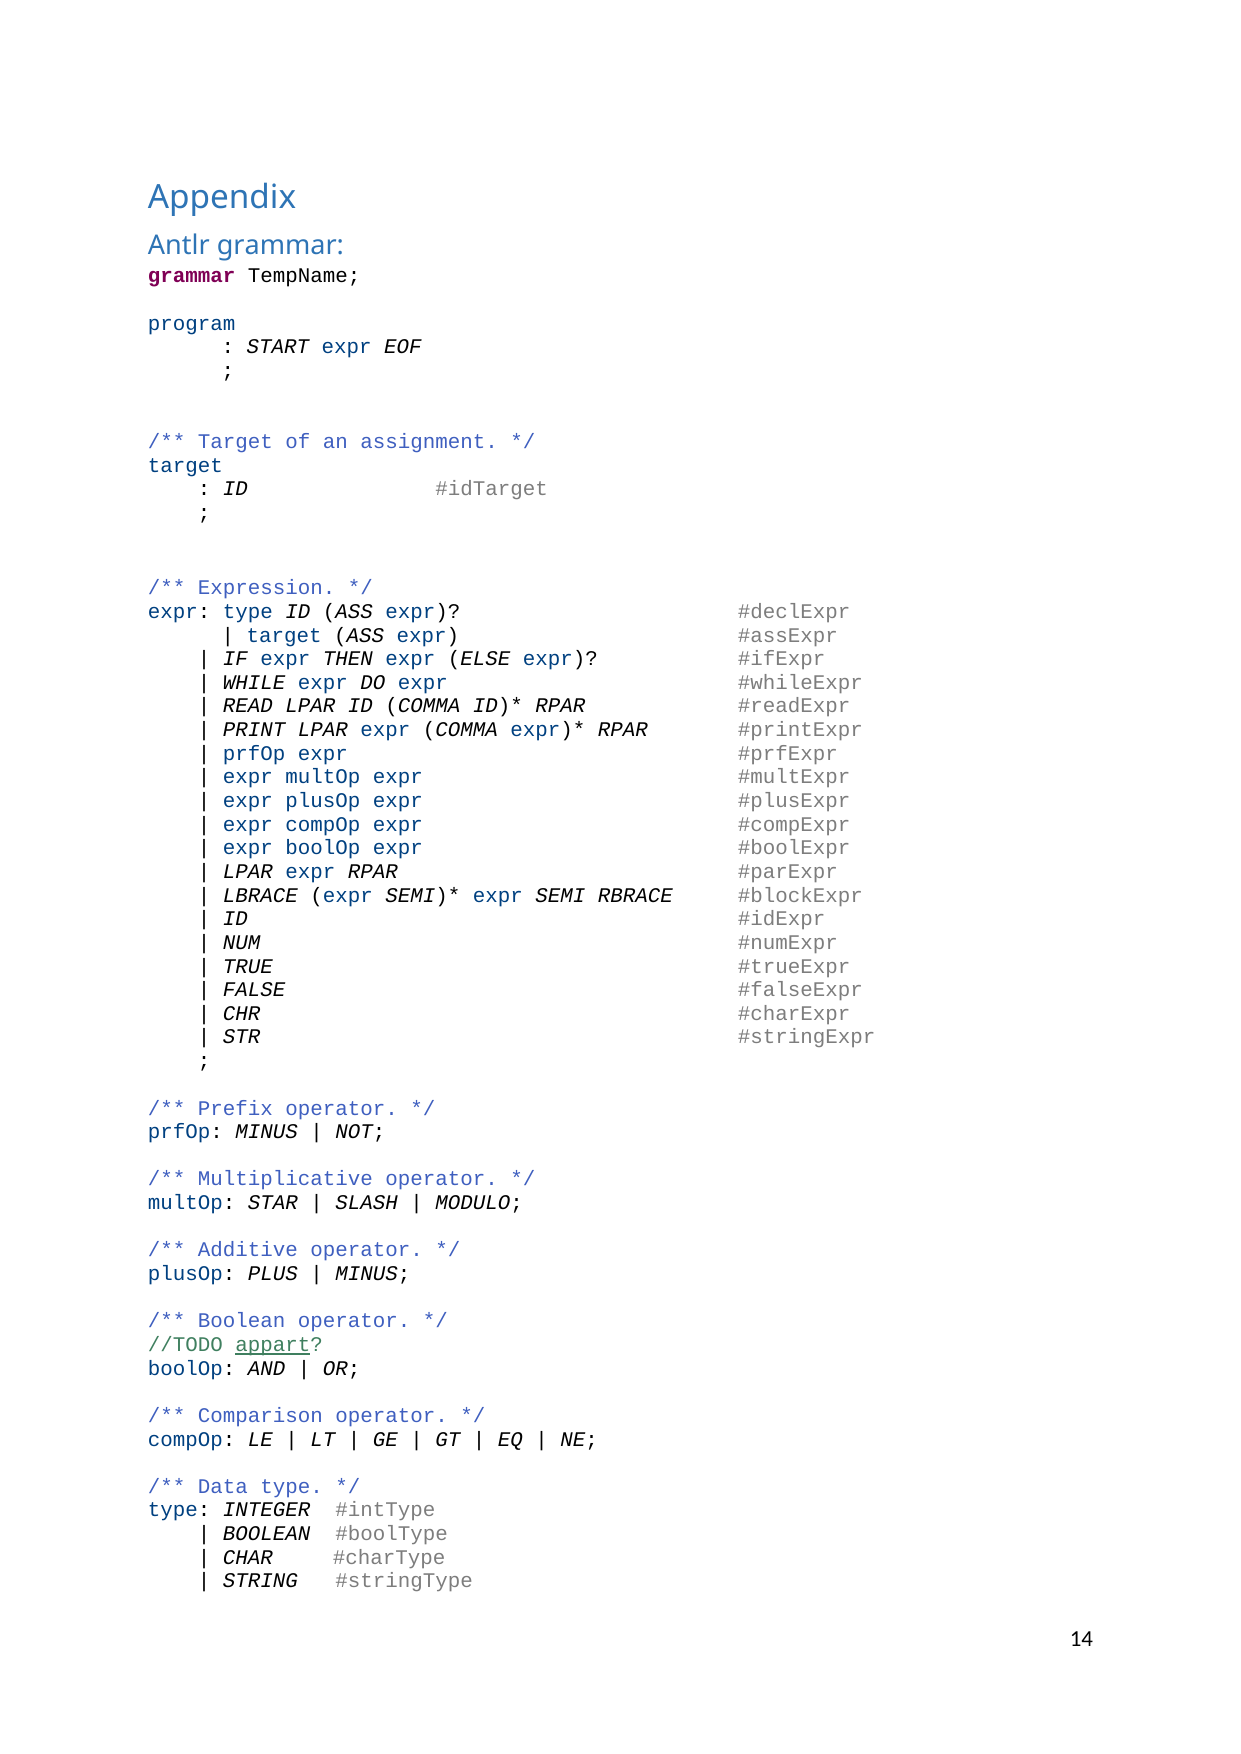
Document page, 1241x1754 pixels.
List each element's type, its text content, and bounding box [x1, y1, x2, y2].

text plusOp: PLUS | MINUS; [148, 1263, 1093, 1287]
subtitle Appendix [148, 173, 1093, 218]
text multOp: STAR | SLASH | MODULO; [148, 1192, 1093, 1216]
text /** Additive operator. */ [148, 1239, 1093, 1263]
text | target (ASS expr) #assExpr [148, 624, 1093, 648]
text expr: type ID (ASS expr)? #declExpr [148, 601, 1093, 624]
text grammar TempName; [148, 266, 1093, 289]
text /** Comparison operator. */ [148, 1405, 1093, 1428]
text | FALSE #falseExpr [148, 979, 1093, 1003]
text /** Boolean operator. */ [148, 1310, 1093, 1334]
text ; [148, 1050, 1093, 1074]
text program [148, 313, 1093, 336]
text | IF expr THEN expr (ELSE expr)? #ifExpr [148, 648, 1093, 672]
text | READ LPAR ID (COMMA ID)* RPAR #readExpr [148, 696, 1093, 719]
text | expr compOp expr #compExpr [148, 814, 1093, 837]
text prfOp: MINUS | NOT; [148, 1121, 1093, 1145]
subtitle Antlr grammar: [148, 226, 1093, 263]
text /** Target of an assignment. */ [148, 431, 1093, 455]
text type: INTEGER #intType [148, 1499, 1093, 1523]
text | expr multOp expr #multExpr [148, 766, 1093, 790]
text | STR #stringExpr [148, 1027, 1093, 1050]
text | PRINT LPAR expr (COMMA expr)* RPAR #printExpr [148, 719, 1093, 743]
text ; [148, 502, 1093, 526]
text ; [148, 360, 1093, 384]
text | ID #idExpr [148, 908, 1093, 932]
text //TODO appart? [148, 1334, 1093, 1358]
text boolOp: AND | OR; [148, 1358, 1093, 1381]
text target [148, 455, 1093, 478]
text compOp: LE | LT | GE | GT | EQ | NE; [148, 1428, 1093, 1452]
text | NUM #numExpr [148, 932, 1093, 956]
text | TRUE #trueExpr [148, 956, 1093, 979]
text /** Prefix operator. */ [148, 1097, 1093, 1121]
text /** Data type. */ [148, 1476, 1093, 1499]
text | expr plusOp expr #plusExpr [148, 790, 1093, 814]
text | CHAR #charType [148, 1547, 1093, 1570]
text | STRING #stringType [148, 1570, 1093, 1594]
text : START expr EOF [148, 336, 1093, 360]
text | prfOp expr #prfExpr [148, 743, 1093, 766]
text | WHILE expr DO expr #whileExpr [148, 672, 1093, 696]
text | expr boolOp expr #boolExpr [148, 837, 1093, 861]
text : ID #idTarget [148, 478, 1093, 502]
text | CHR #charExpr [148, 1003, 1093, 1027]
text /** Expression. */ [148, 577, 1093, 601]
text | BOOLEAN #boolType [148, 1523, 1093, 1547]
text /** Multiplicative operator. */ [148, 1168, 1093, 1192]
text | LPAR expr RPAR #parExpr [148, 861, 1093, 885]
text | LBRACE (expr SEMI)* expr SEMI RBRACE #blockExpr [148, 885, 1093, 908]
